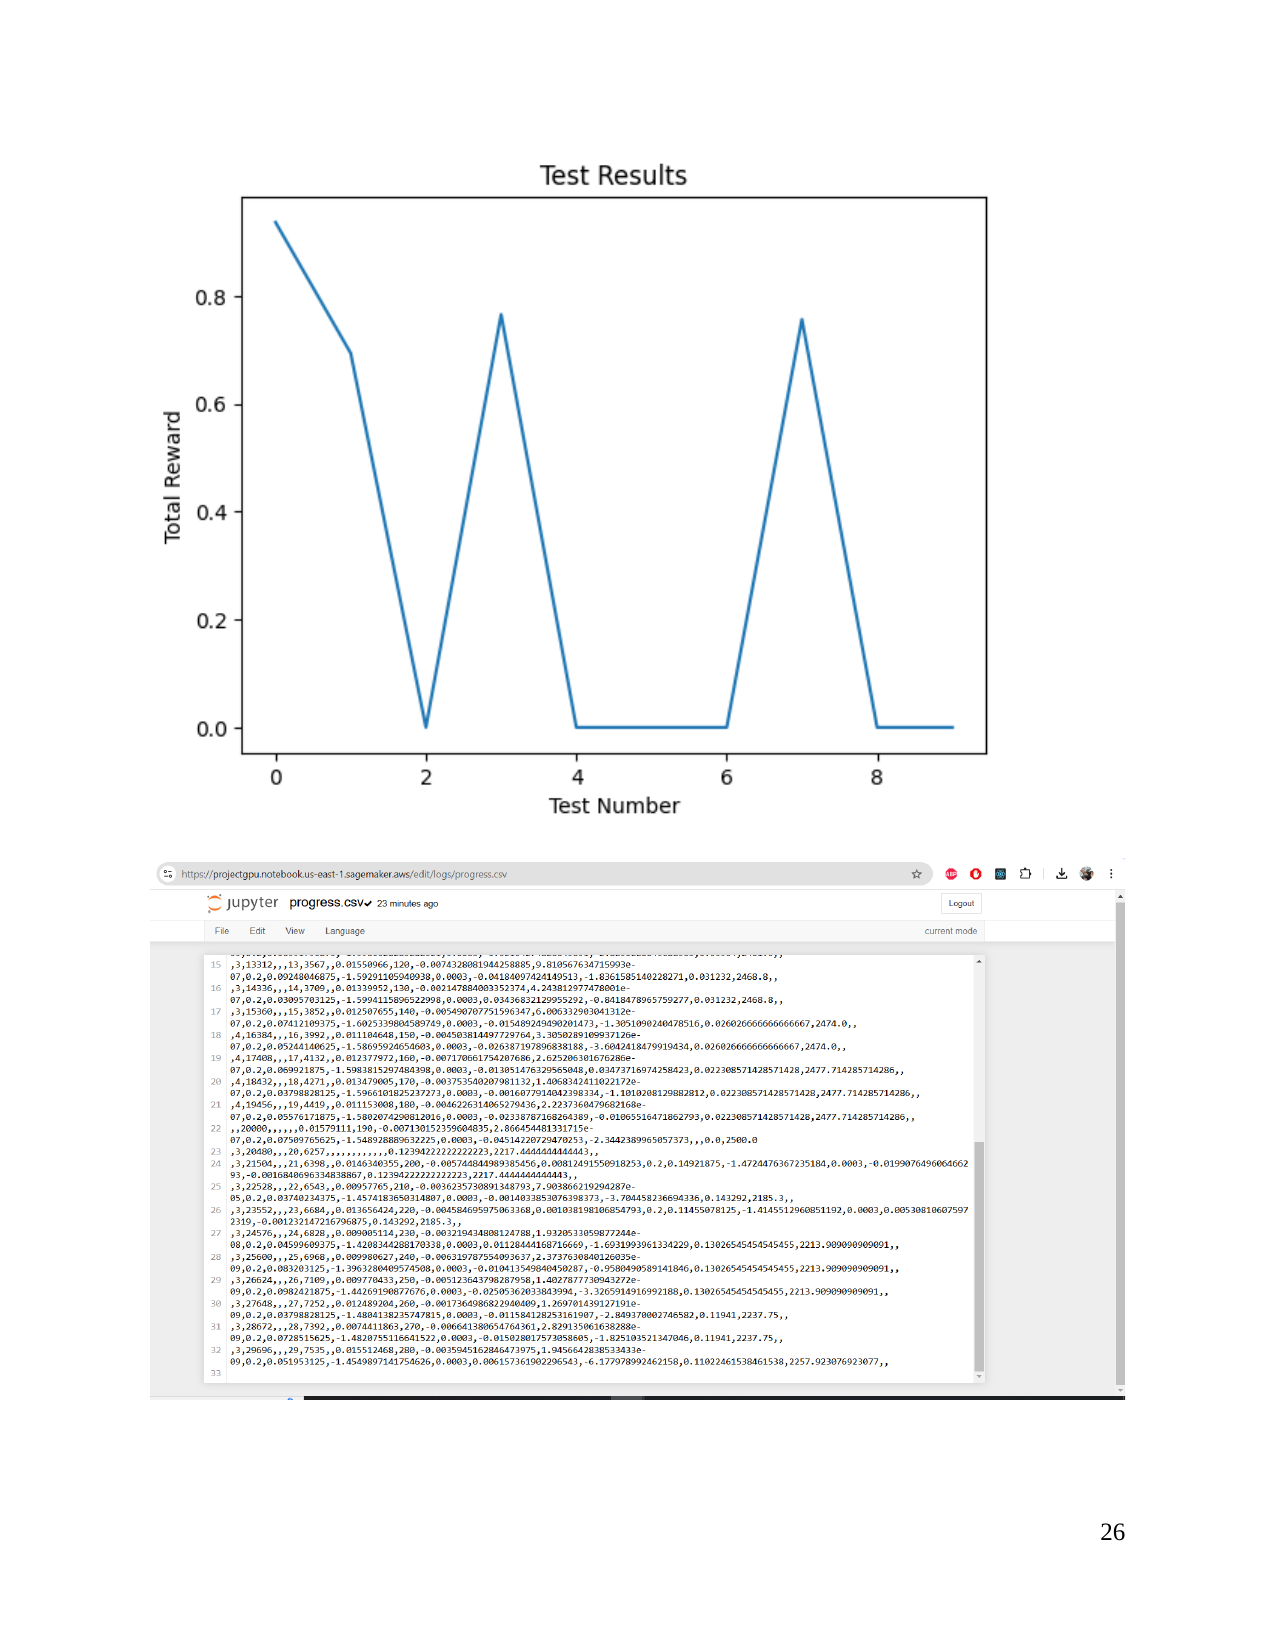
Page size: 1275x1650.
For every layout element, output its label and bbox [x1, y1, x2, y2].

picture [150, 150, 1001, 833]
picture [150, 858, 1125, 1400]
